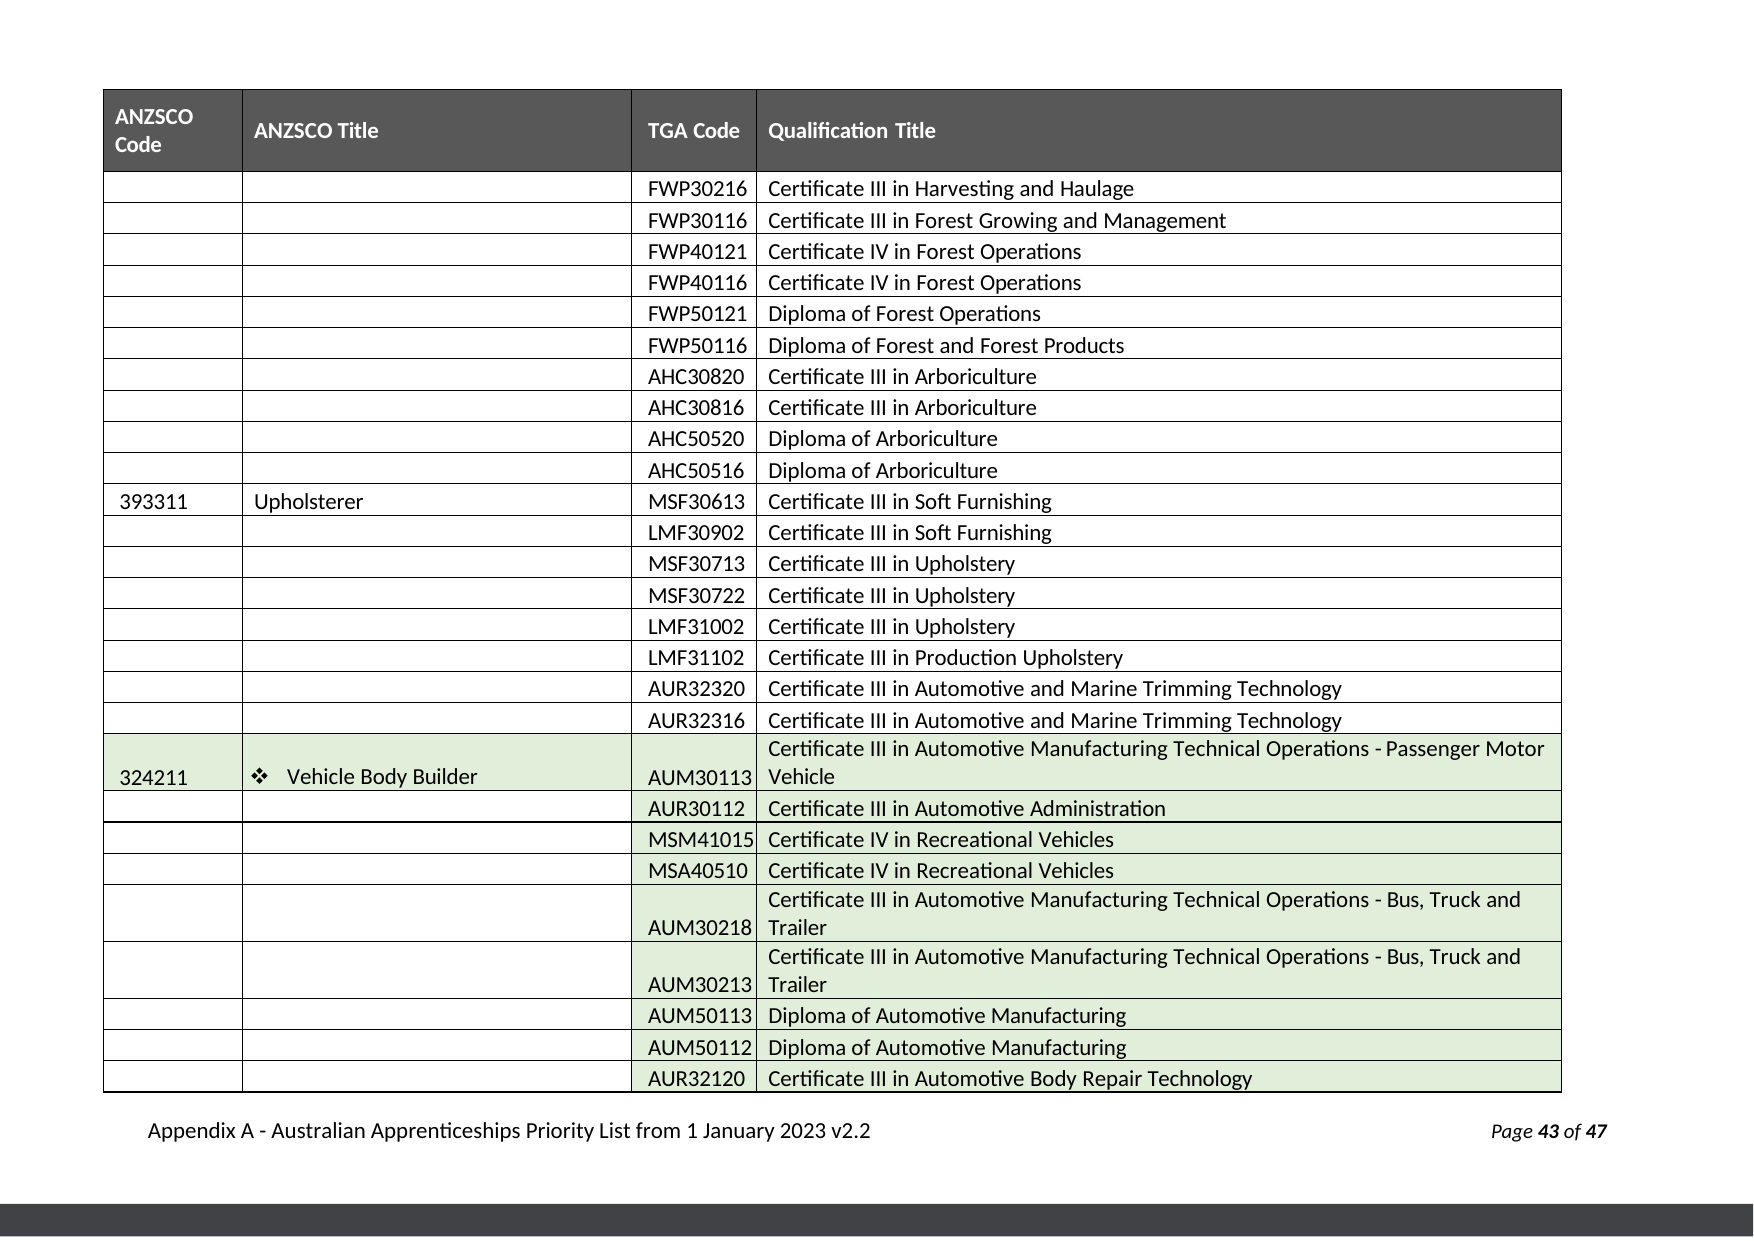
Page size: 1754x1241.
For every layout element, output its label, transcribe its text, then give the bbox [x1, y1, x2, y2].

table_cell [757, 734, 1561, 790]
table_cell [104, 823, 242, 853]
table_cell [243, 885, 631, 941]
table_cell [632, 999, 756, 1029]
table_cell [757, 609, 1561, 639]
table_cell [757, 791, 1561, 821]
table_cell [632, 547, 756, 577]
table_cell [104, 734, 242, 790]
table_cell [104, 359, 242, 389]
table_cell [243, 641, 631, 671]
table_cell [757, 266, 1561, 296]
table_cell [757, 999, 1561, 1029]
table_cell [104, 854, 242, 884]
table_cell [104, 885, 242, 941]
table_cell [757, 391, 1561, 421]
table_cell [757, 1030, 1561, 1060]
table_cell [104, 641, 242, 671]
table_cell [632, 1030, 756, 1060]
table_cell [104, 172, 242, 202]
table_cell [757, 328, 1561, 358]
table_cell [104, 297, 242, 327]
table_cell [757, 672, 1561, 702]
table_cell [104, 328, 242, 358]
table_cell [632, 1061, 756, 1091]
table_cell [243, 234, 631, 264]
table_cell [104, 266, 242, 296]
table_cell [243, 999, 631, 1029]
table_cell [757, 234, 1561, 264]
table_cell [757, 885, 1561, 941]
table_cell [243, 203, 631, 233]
table_header ANZSCO Code [104, 90, 242, 171]
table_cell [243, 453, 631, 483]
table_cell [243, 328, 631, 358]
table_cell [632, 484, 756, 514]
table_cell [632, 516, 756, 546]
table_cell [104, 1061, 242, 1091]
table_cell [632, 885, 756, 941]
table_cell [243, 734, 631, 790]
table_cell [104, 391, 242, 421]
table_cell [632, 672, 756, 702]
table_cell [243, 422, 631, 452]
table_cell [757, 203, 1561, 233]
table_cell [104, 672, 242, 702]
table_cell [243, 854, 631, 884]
table_header Qualification Title [757, 90, 1561, 171]
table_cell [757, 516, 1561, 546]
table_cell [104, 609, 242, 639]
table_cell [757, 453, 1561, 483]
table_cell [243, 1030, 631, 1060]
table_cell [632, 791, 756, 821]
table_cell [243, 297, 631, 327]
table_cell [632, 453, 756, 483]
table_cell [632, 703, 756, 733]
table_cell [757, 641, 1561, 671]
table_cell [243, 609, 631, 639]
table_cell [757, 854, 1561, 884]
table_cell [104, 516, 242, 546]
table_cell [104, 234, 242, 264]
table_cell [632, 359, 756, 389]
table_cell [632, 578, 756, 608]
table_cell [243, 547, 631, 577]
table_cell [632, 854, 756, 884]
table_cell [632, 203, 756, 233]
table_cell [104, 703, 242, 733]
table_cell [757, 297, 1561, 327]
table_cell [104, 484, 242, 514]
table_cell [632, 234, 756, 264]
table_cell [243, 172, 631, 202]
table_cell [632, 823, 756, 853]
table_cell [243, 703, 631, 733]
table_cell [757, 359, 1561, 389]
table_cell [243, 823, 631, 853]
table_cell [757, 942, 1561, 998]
table_header TGA Code [632, 90, 756, 171]
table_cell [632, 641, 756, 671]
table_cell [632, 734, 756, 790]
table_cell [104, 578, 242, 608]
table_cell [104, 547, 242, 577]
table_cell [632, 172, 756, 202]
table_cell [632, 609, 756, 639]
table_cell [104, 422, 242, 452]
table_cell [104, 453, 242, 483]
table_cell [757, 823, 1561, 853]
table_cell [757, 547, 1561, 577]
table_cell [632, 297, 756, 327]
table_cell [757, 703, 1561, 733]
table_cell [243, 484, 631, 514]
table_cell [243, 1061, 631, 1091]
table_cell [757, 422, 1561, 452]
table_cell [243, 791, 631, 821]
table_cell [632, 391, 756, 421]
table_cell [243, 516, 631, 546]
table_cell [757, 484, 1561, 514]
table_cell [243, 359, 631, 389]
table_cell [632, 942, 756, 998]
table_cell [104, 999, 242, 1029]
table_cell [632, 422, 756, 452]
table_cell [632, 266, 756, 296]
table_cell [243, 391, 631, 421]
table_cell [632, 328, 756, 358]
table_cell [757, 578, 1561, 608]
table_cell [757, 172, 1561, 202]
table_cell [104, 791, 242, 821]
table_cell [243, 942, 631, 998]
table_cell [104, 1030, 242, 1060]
table_header ANZSCO Title [243, 90, 631, 171]
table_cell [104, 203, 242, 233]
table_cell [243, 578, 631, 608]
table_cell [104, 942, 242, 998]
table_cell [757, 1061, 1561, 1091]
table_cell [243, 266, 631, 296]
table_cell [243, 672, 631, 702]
